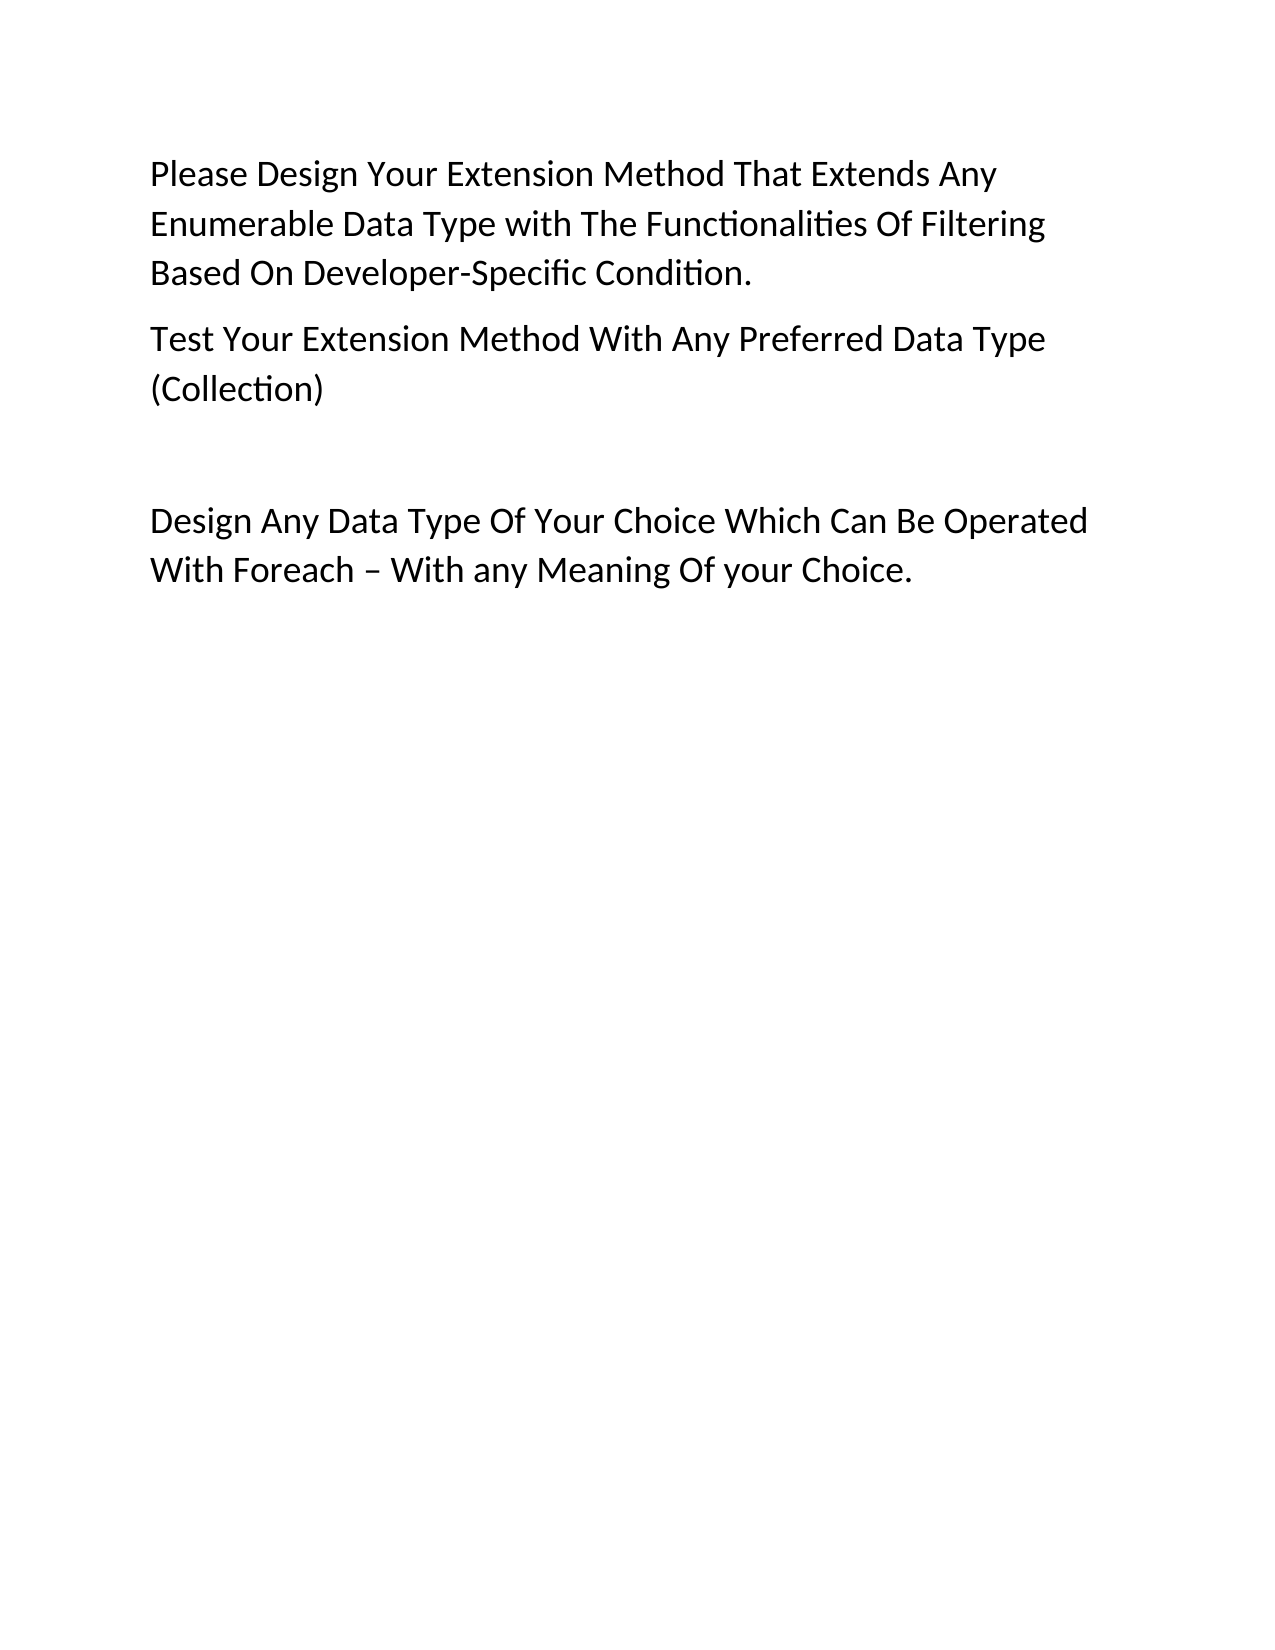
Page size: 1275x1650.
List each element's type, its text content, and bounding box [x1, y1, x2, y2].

text Test Your Extension Method With Any Preferred Data Type (Collection) [150, 315, 1125, 410]
text Design Any Data Type Of Your Choice Which Can Be Operated With Foreach – With any Meaning Of your Choice. [150, 497, 1125, 592]
text Please Design Your Extension Method That Extends Any Enumerable Data Type with The Functionalities Of Filtering Based On Developer-Specific Condition. [150, 150, 1125, 295]
